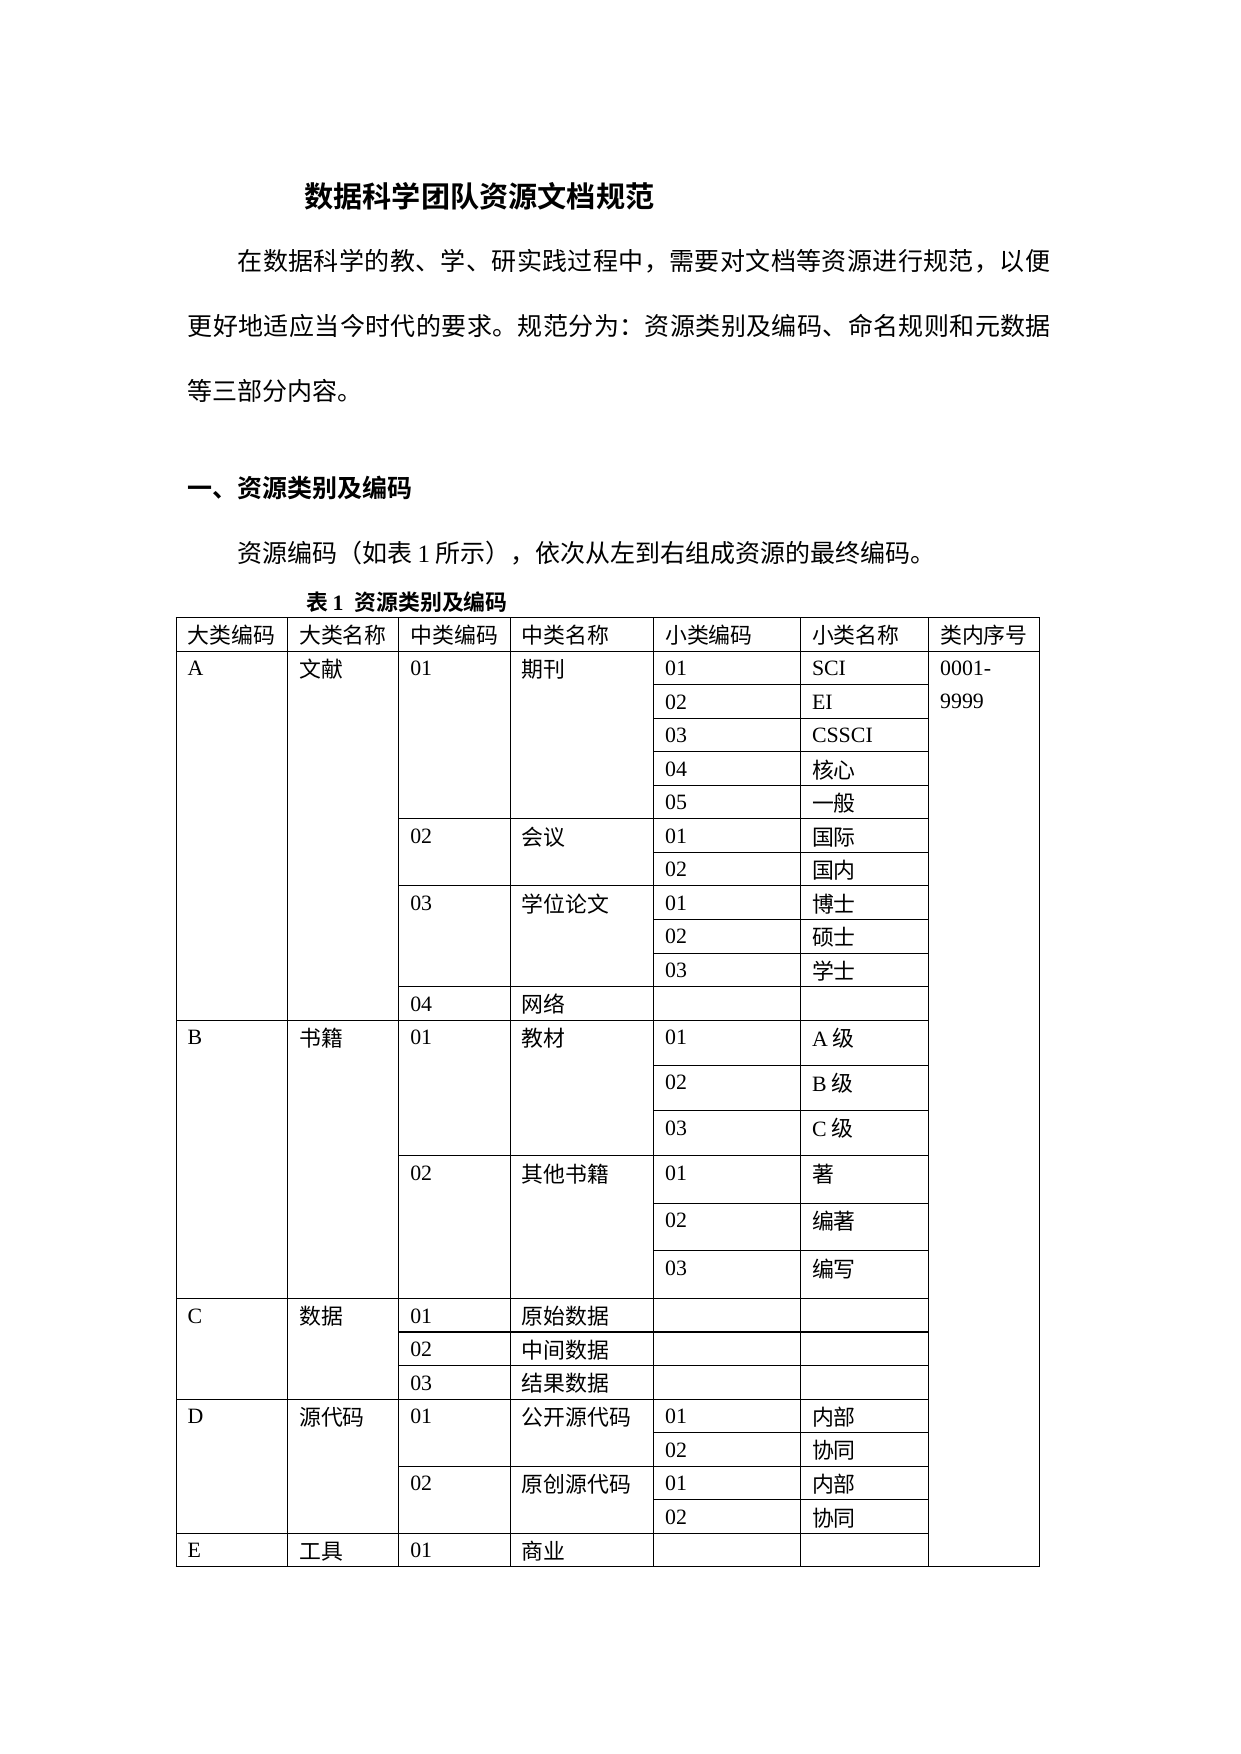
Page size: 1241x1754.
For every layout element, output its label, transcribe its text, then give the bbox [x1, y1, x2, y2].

table_cell 学士 [801, 954, 928, 986]
table_header 中类名称 [511, 618, 653, 651]
table_cell 04 [399, 987, 510, 1019]
table_cell [801, 1333, 928, 1365]
table_cell 原始数据 [511, 1299, 653, 1331]
table_cell [654, 1534, 800, 1566]
table_cell 02 [654, 1204, 800, 1250]
table_cell 工具 [288, 1534, 398, 1566]
table_cell 数据 [288, 1299, 398, 1398]
table_cell CSSCI [801, 719, 928, 751]
table_cell 博士 [801, 886, 928, 919]
table_cell 02 [399, 1467, 510, 1533]
table_cell A级 [801, 1021, 928, 1065]
table_cell B级 [801, 1066, 928, 1110]
table_cell 02 [654, 1066, 800, 1110]
table_cell SCI [801, 652, 928, 684]
table_cell 01 [399, 652, 510, 818]
table_cell 会议 [511, 819, 653, 885]
table_cell 02 [654, 920, 800, 952]
table_cell [801, 1534, 928, 1566]
list 资源类别及编码 [187, 454, 1053, 519]
table_cell [654, 987, 800, 1019]
table_cell 03 [399, 886, 510, 986]
table_header 大类名称 [288, 618, 398, 651]
table_cell 源代码 [288, 1400, 398, 1533]
table_cell 04 [654, 752, 800, 785]
table_cell 01 [654, 1400, 800, 1432]
table_cell [801, 987, 928, 1019]
table_cell 02 [654, 1500, 800, 1533]
table_cell [801, 1366, 928, 1398]
table_cell 01 [399, 1400, 510, 1466]
table_cell [654, 1299, 800, 1331]
table_cell 其他书籍 [511, 1156, 653, 1298]
table_cell 03 [654, 1111, 800, 1155]
table_cell 01 [654, 1021, 800, 1065]
table_cell 网络 [511, 987, 653, 1019]
table_cell 核心 [801, 752, 928, 785]
table_cell 协同 [801, 1500, 928, 1533]
table_cell 公开源代码 [511, 1400, 653, 1466]
table_cell [801, 1299, 928, 1331]
table_cell 01 [399, 1021, 510, 1155]
table_cell 硕士 [801, 920, 928, 952]
table_cell 编著 [801, 1204, 928, 1250]
table_cell 02 [399, 819, 510, 885]
table_cell 一般 [801, 786, 928, 818]
table_cell 02 [654, 853, 800, 885]
table_header 小类名称 [801, 618, 928, 651]
table_cell A [177, 652, 287, 1019]
table_cell 02 [399, 1156, 510, 1298]
table_header 中类编码 [399, 618, 510, 651]
table_cell 01 [654, 886, 800, 919]
table_cell 内部 [801, 1400, 928, 1432]
table_cell 文献 [288, 652, 398, 1019]
table_cell 协同 [801, 1433, 928, 1466]
table_cell C [177, 1299, 287, 1398]
table_cell 02 [654, 685, 800, 718]
table_cell 0001- 9999 [929, 652, 1039, 1566]
table_cell 著 [801, 1156, 928, 1203]
table_cell 编写 [801, 1251, 928, 1298]
table_cell 国际 [801, 819, 928, 852]
table_cell 03 [654, 719, 800, 751]
table_cell 03 [654, 1251, 800, 1298]
table_cell 01 [399, 1534, 510, 1566]
table_cell EI [801, 685, 928, 718]
table_header 大类编码 [177, 618, 287, 651]
table_cell 国内 [801, 853, 928, 885]
table_cell 03 [399, 1366, 510, 1398]
table_cell 学位论文 [511, 886, 653, 986]
table_cell 期刊 [511, 652, 653, 818]
table_cell 01 [654, 1467, 800, 1499]
table_cell 内部 [801, 1467, 928, 1499]
table_cell E [177, 1534, 287, 1566]
table_header 类内序号 [929, 618, 1039, 651]
table_cell 02 [654, 1433, 800, 1466]
table_cell 01 [654, 1156, 800, 1203]
table_cell C级 [801, 1111, 928, 1155]
text 资源编码（如表1所示），依次从左到右组成资源的最终编码。 [187, 519, 1053, 584]
table_cell 01 [654, 652, 800, 684]
table_cell 03 [654, 954, 800, 986]
text 数据科学团队资源文档规范 [187, 162, 1053, 227]
table_cell 02 [399, 1333, 510, 1365]
table_cell 中间数据 [511, 1333, 653, 1365]
table_cell 结果数据 [511, 1366, 653, 1398]
table_cell B [177, 1021, 287, 1298]
table_cell [654, 1333, 800, 1365]
table_cell 书籍 [288, 1021, 398, 1298]
table_header 小类编码 [654, 618, 800, 651]
table_cell 01 [654, 819, 800, 852]
table_cell 原创源代码 [511, 1467, 653, 1533]
table_cell 01 [399, 1299, 510, 1331]
table_cell [654, 1366, 800, 1398]
table_cell 教材 [511, 1021, 653, 1155]
table_cell 05 [654, 786, 800, 818]
table_cell D [177, 1400, 287, 1533]
text 表1 资源类别及编码 [187, 584, 1053, 617]
table_cell 商业 [511, 1534, 653, 1566]
text 在数据科学的教、学、研实践过程中，需要对文档等资源进行规范，以便更好地适应当今时代的要求。规范分为：资源类别及编码、命名规则和元数据等三部分内容。 [187, 227, 1053, 422]
